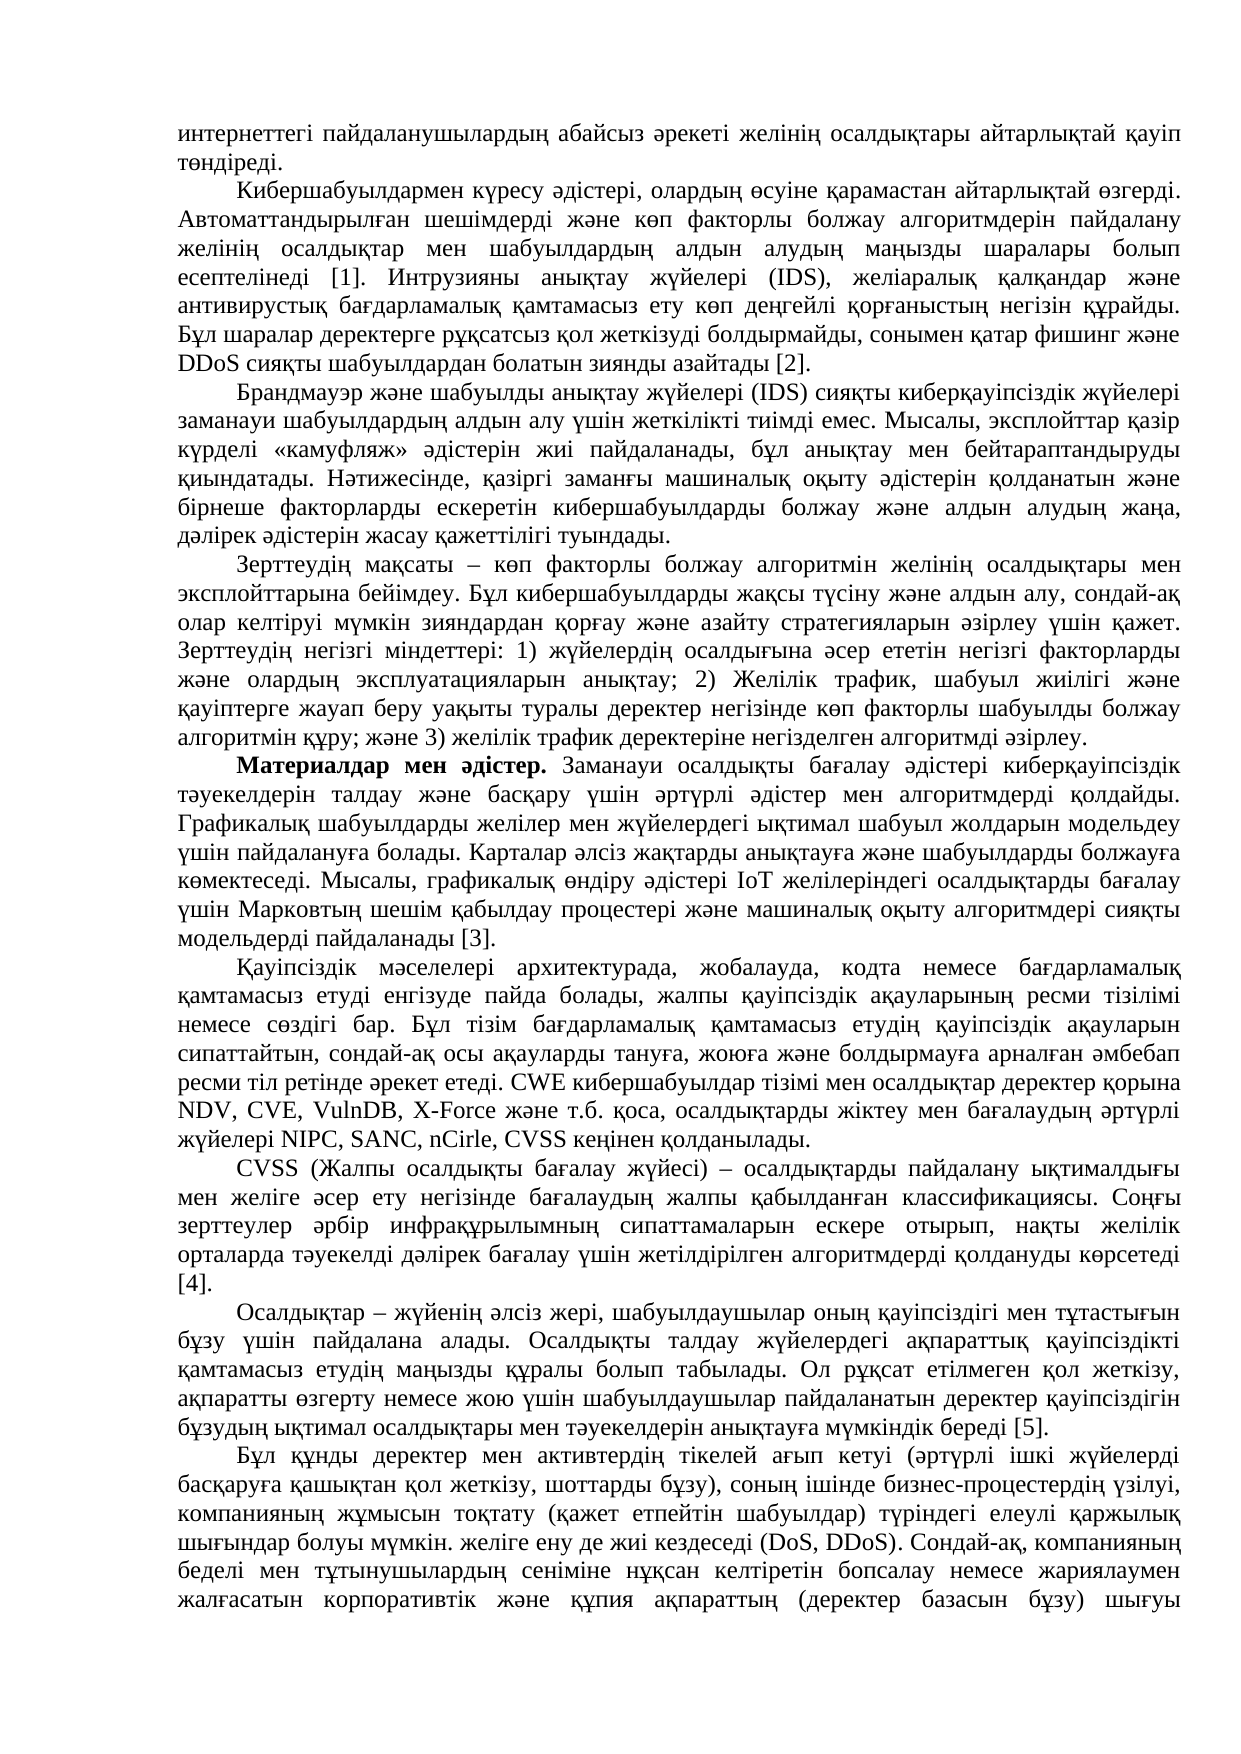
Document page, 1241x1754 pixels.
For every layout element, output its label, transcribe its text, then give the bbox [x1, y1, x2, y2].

text Кибершабуылдармен күресу әдістері, олардың өсуіне қарамастан айтарлықтай өзгерді. Автоматтандырылған шешімдерді және көп факторлы болжау алгоритмдерін пайдалану желінің осалдықтар мен шабуылдардың алдын алудың маңызды шаралары болып есептелінеді [1]. Интрузияны анықтау жүйелері (IDS), желіаралық қалқандар және антивирустық бағдарламалық қамтамасыз ету көп деңгейлі қорғаныстың негізін құрайды. Бұл шаралар деректерге рұқсатсыз қол жеткізуді болдырмайды, сонымен қатар фишинг және DDoS сияқты шабуылдардан болатын зиянды азайтады [2]. [177, 176, 1181, 377]
text Қауіпсіздік мәселелері архитектурада, жобалауда, кодта немесе бағдарламалық қамтамасыз етуді енгізуде пайда болады, жалпы қауіпсіздік ақауларының ресми тізілімі немесе сөздігі бар. Бұл тізім бағдарламалық қамтамасыз етудің қауіпсіздік ақауларын сипаттайтын, сондай-ақ осы ақауларды тануға, жоюға және болдырмауға арналған әмбебап ресми тіл ретінде әрекет етеді. CWE кибершабуылдар тізімі мен осалдықтар деректер қорына NDV, CVE, VulnDB, X-Force және т.б. қоса, осалдықтарды жіктеу мен бағалаудың әртүрлі жүйелері NIPC, SANC, nCirle, CVSS кеңінен қолданылады. [177, 952, 1181, 1153]
text CVSS (Жалпы осалдықты бағалау жүйесі) – осалдықтарды пайдалану ықтималдығы мен желіге әсер ету негізінде бағалаудың жалпы қабылданған классификациясы. Соңғы зерттеулер әрбір инфрақұрылымның сипаттамаларын ескере отырып, нақты желілік орталарда тәуекелді дәлірек бағалау үшін жетілдірілген алгоритмдерді қолдануды көрсетеді [4]. [177, 1153, 1181, 1297]
text Зерттеудің мақсаты – көп факторлы болжау алгоритмін желінің осалдықтары мен эксплойттарына бейімдеу. Бұл кибершабуылдарды жақсы түсіну және алдын алу, сондай-ақ олар келтіруі мүмкін зияндардан қорғау және азайту стратегияларын әзірлеу үшін қажет. Зерттеудің негізгі міндеттері: 1) жүйелердің осалдығына әсер ететін негізгі факторларды және олардың эксплуатацияларын анықтау; 2) Желілік трафик, шабуыл жиілігі және қауіптерге жауап беру уақыты туралы деректер негізінде көп факторлы шабуылды болжау алгоритмін құру; және 3) желілік трафик деректеріне негізделген алгоритмді әзірлеу. [177, 549, 1181, 751]
text Брандмауэр және шабуылды анықтау жүйелері (IDS) сияқты киберқауіпсіздік жүйелері заманауи шабуылдардың алдын алу үшін жеткілікті тиімді емес. Мысалы, эксплойттар қазір күрделі «камуфляж» әдістерін жиі пайдаланады, бұл анықтау мен бейтараптандыруды қиындатады. Нәтижесінде, қазіргі заманғы машиналық оқыту әдістерін қолданатын және бірнеше факторларды ескеретін кибершабуылдарды болжау және алдын алудың жаңа, дәлірек әдістерін жасау қажеттілігі туындады. [177, 377, 1181, 549]
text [177, 1441, 1181, 1613]
text Осалдықтар – жүйенің әлсіз жері, шабуылдаушылар оның қауіпсіздігі мен тұтастығын бұзу үшін пайдалана алады. Осалдықты талдау жүйелердегі ақпараттық қауіпсіздікті қамтамасыз етудің маңызды құралы болып табылады. Ол рұқсат етілмеген қол жеткізу, ақпаратты өзгерту немесе жою үшін шабуылдаушылар пайдаланатын деректер қауіпсіздігін бұзудың ықтимал осалдықтары мен тәуекелдерін анықтауға мүмкіндік береді [5]. [177, 1297, 1181, 1441]
text Материалдар мен әдістер. Заманауи осалдықты бағалау әдістері киберқауіпсіздік тәуекелдерін талдау және басқару үшін әртүрлі әдістер мен алгоритмдерді қолдайды. Графикалық шабуылдарды желілер мен жүйелердегі ықтимал шабуыл жолдарын модельдеу үшін пайдалануға болады. Карталар әлсіз жақтарды анықтауға және шабуылдарды болжауға көмектеседі. Мысалы, графикалық өндіру әдістері IoT желілеріндегі осалдықтарды бағалау үшін Марковтың шешім қабылдау процестері және машиналық оқыту алгоритмдері сияқты модельдерді пайдаланады [3]. [177, 751, 1181, 952]
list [177, 118, 1181, 176]
